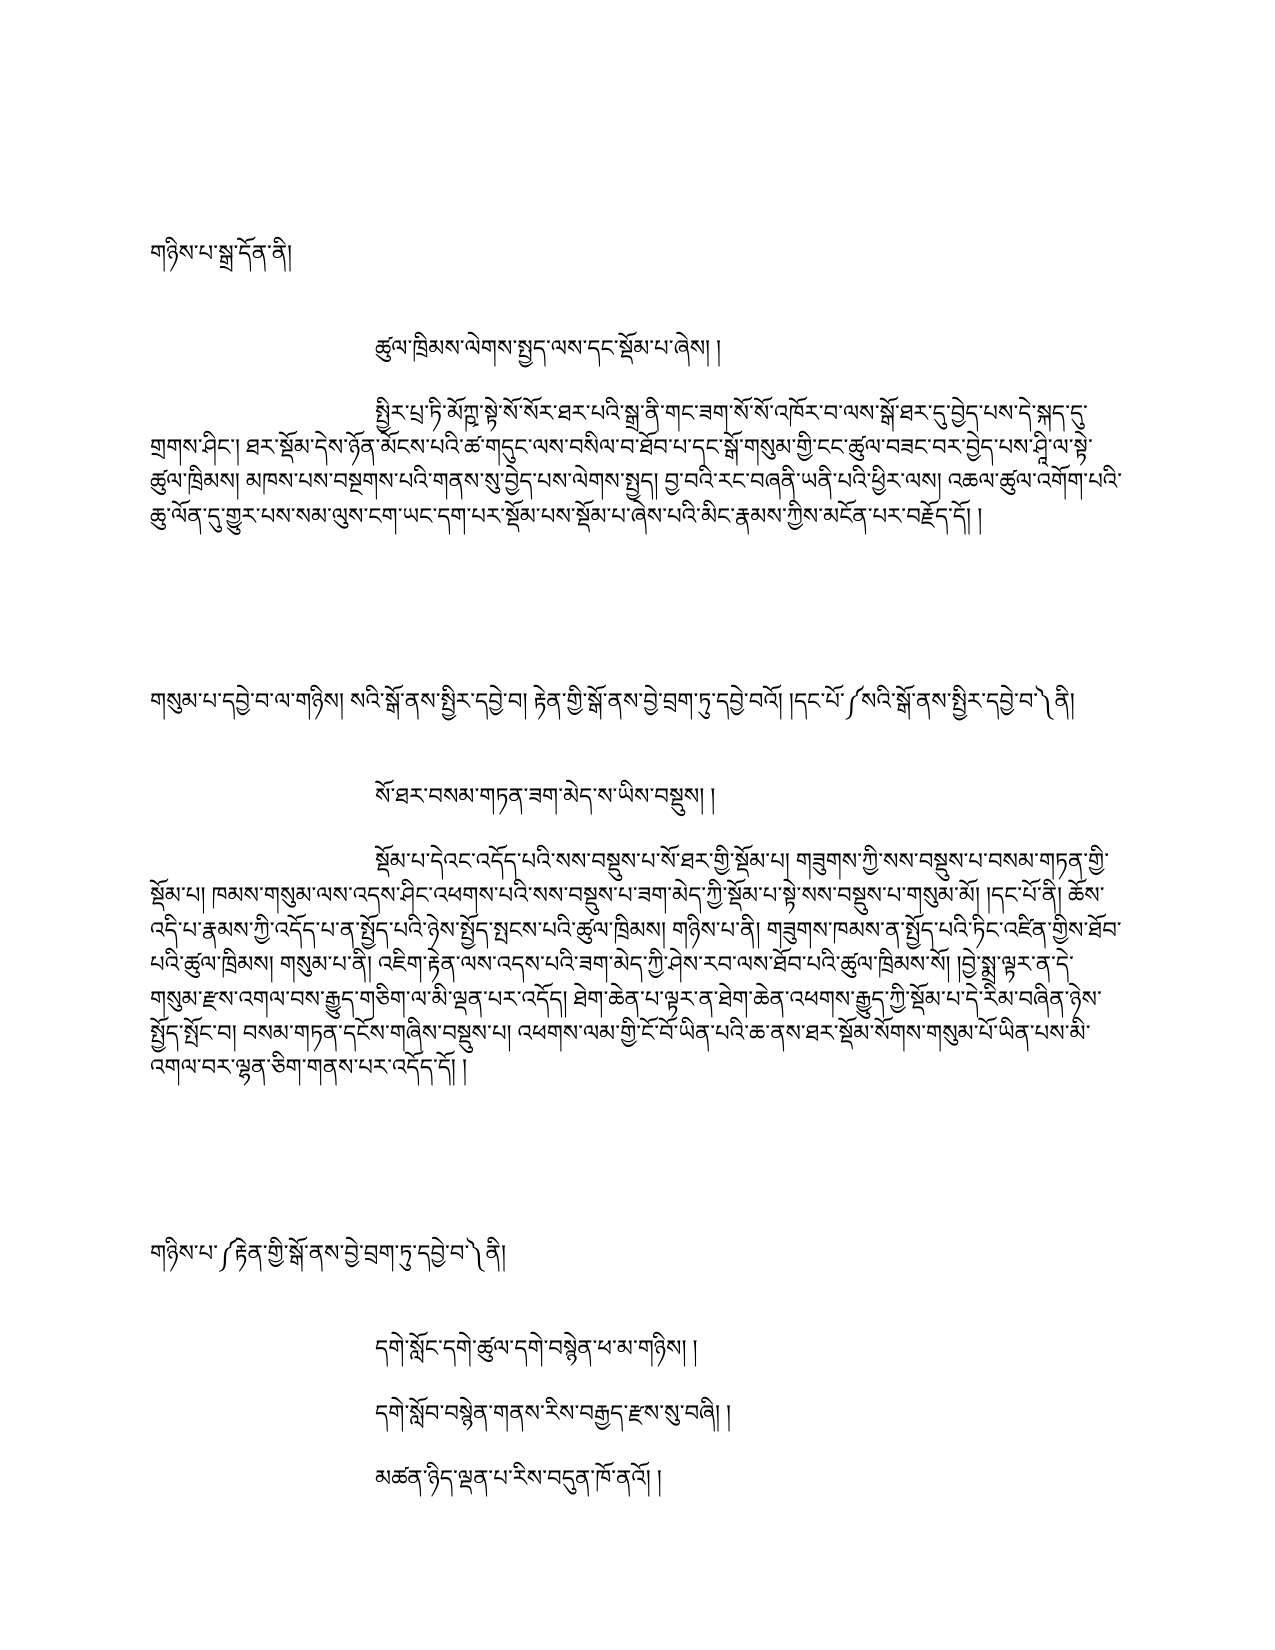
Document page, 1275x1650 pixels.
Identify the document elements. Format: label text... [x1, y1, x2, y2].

text གསུམ་པ་དབྱེ་བ་ལ་གཉིས། སའི་སྒོ་ནས་སྤྱིར་དབྱེ་བ། རྟེན་གྱི་སྒོ་ནས་བྱེ་བྲག་ཏུ་དབྱེ་བའོ། །དང་པོ་༼སའི་སྒོ་ནས་སྤྱིར་དབྱེ་བ་༽ནི། [150, 689, 1050, 719]
text གཉིས་པ་༼རྟེན་གྱི་སྒོ་ནས་བྱེ་བྲག་ཏུ་དབྱེ་བ་༽ནི། [472, 1241, 1125, 1271]
text སྤྱིར་པྲ་ཏི་མོཀྵ་སྟེ་སོ་སོར་ཐར་པའི་སྒྲ་ནི་གང་ཟག་སོ་སོ་འཁོར་བ་ལས་སྒོ་ཐར་དུ་བྱེད་པས་དེ་སྐད་དུ་གྲགས་ཤིང༌། ཐར་སྡོམ་དེས་ཉོན་མོངས་པའི་ཚ་གདུང་ལས་བསིལ་བ་ཐོབ་པ་དང་སྒོ་གསུམ་གྱི་ངང་ཚུལ་བཟང་བར་བྱེད་པས་ཤཱི་ལ་སྟེ་ཚུལ་ཁྲིམས། མཁས་པས་བསྔགས་པའི་གནས་སུ་བྱེད་པས་ལེགས་སྤྱད། བྱ་བའི་རང་བཞནི་ཡནི་པའི་ཕྱིར་ལས། འཆལ་ཚུལ་འགོག་པའི་ཆུ་ལོན་དུ་གྱུར་པས་སམ་ལུས་ངག་ཡང་དག་པར་སྡོམ་པས་སྡོམ་པ་ཞེས་པའི་མིང་རྣམས་ཀྱིས་མངོན་པར་བརྗོད་དོ། ། [150, 401, 1125, 533]
text དགེ་སློབ་བསྙེན་གནས་རིས་བརྒྱད་རྫས་སུ་བཞི། ། [150, 1401, 1125, 1430]
text ཚུལ་ཁྲིམས་ལེགས་སྤྱད་ལས་དང་སྡོམ་པ་ཞེས། ། [150, 335, 1125, 365]
text སྡོམ་པ་དེའང་འདོད་པའི་སས་བསྡུས་པ་སོ་ཐར་གྱི་སྡོམ་པ། གཟུགས་ཀྱི་སས་བསྡུས་པ་བསམ་གཏན་གྱི་སྡོམ་པ། ཁམས་གསུམ་ལས་འདས་ཤིང་འཕགས་པའི་སས་བསྡུས་པ་ཟག་མེད་ཀྱི་སྡོམ་པ་སྟེ་སས་བསྡུས་པ་གསུམ་མོ། །དང་པོ་ནི། ཆོས་འདི་པ་རྣམས་ཀྱི་འདོད་པ་ན་སྤྱོད་པའི་ཉེས་སྤྱོད་སྤངས་པའི་ཚུལ་ཁྲིམས། གཉིས་པ་ནི། གཟུགས་ཁམས་ན་སྤྱོད་པའི་ཏིང་འཛིན་གྱིས་ཐོབ་པའི་ཚུལ་ཁྲིམས། གསུམ་པ་ནི། འཇིག་རྟེན་ལས་འདས་པའི་ཟག་མེད་ཀྱི་ཤེས་རབ་ལས་ཐོབ་པའི་ཚུལ་ཁྲིམས་སོ། །བྱེ་སྨྲ་ལྟར་ན་དེ་གསུམ་རྫས་འགལ་བས་རྒྱུད་གཅིག་ལ་མི་ལྡན་པར་འདོད། ཐེག་ཆེན་པ་ལྟར་ན་ཐེག་ཆེན་འཕགས་རྒྱུད་ཀྱི་སྡོམ་པ་དེ་རིམ་བཞིན་ཉེས་སྤྱོད་སྤོང་བ། བསམ་གཏན་དངོས་གཞིས་བསྡུས་པ། འཕགས་ལམ་གྱི་ངོ་བོ་ཡིན་པའི་ཆ་ནས་ཐར་སྡོམ་སོགས་གསུམ་པོ་ཡིན་པས་མི་འགལ་བར་ལྷན་ཅིག་གནས་པར་འདོད་དོ། ། [150, 849, 1125, 1085]
text དགེ་སློང་དགེ་ཚུལ་དགེ་བསྙེན་ཕ་མ་གཉིས། ། [150, 1335, 1125, 1365]
text སོ་ཐར་བསམ་གཏན་ཟག་མེད་ས་ཡིས་བསྡུས། ། [150, 784, 1125, 814]
text གཉིས་པ་༼རྟེན་གྱི་སྒོ་ནས་བྱེ་བྲག་ཏུ་དབྱེ་བ་༽ནི། [150, 1241, 481, 1271]
text མཚན་ཉིད་ལྡན་པ་རིས་བདུན་ཁོ་ནའོ། ། [150, 1466, 1125, 1496]
text གཉིས་པ་སྒྲ་དོན་ནི། [150, 241, 1125, 271]
